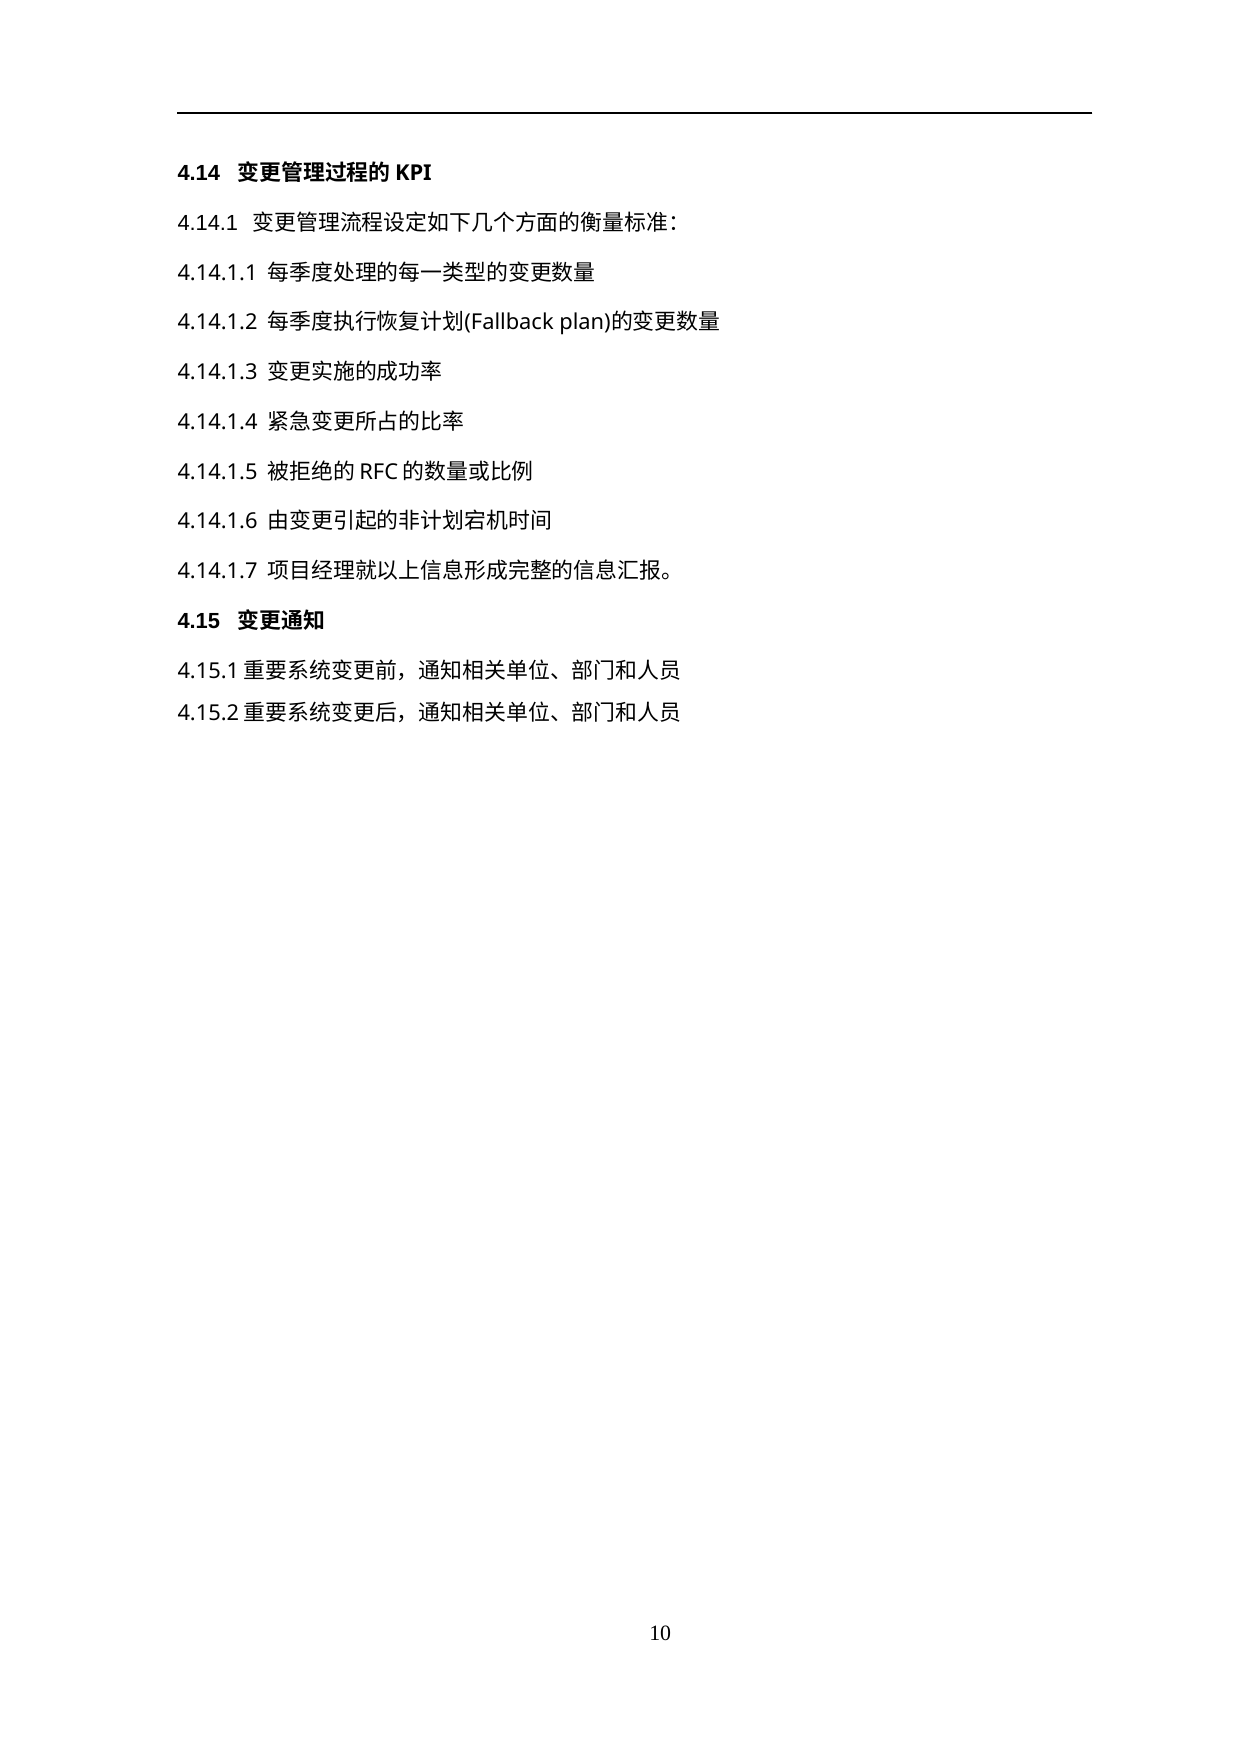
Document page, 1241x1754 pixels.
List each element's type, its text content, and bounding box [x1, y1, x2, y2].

subtitle 紧急变更所占的比率 [177, 403, 1092, 437]
subtitle 变更管理过程的KPI [177, 154, 1092, 188]
text 4.15.2重要系统变更后，通知相关单位、部门和人员 [177, 694, 1092, 728]
subtitle 变更管理流程设定如下几个方面的衡量标准： [177, 204, 1092, 238]
text 4.15.1重要系统变更前，通知相关单位、部门和人员 [177, 652, 1092, 686]
subtitle 变更通知 [177, 602, 1092, 636]
subtitle 变更实施的成功率 [177, 353, 1092, 387]
subtitle 每季度执行恢复计划(Fallback plan)的变更数量 [177, 303, 1092, 337]
subtitle 项目经理就以上信息形成完整的信息汇报。 [177, 552, 1092, 586]
subtitle 被拒绝的RFC的数量或比例 [177, 453, 1092, 487]
subtitle 由变更引起的非计划宕机时间 [177, 502, 1092, 536]
subtitle 每季度处理的每一类型的变更数量 [177, 253, 1092, 287]
